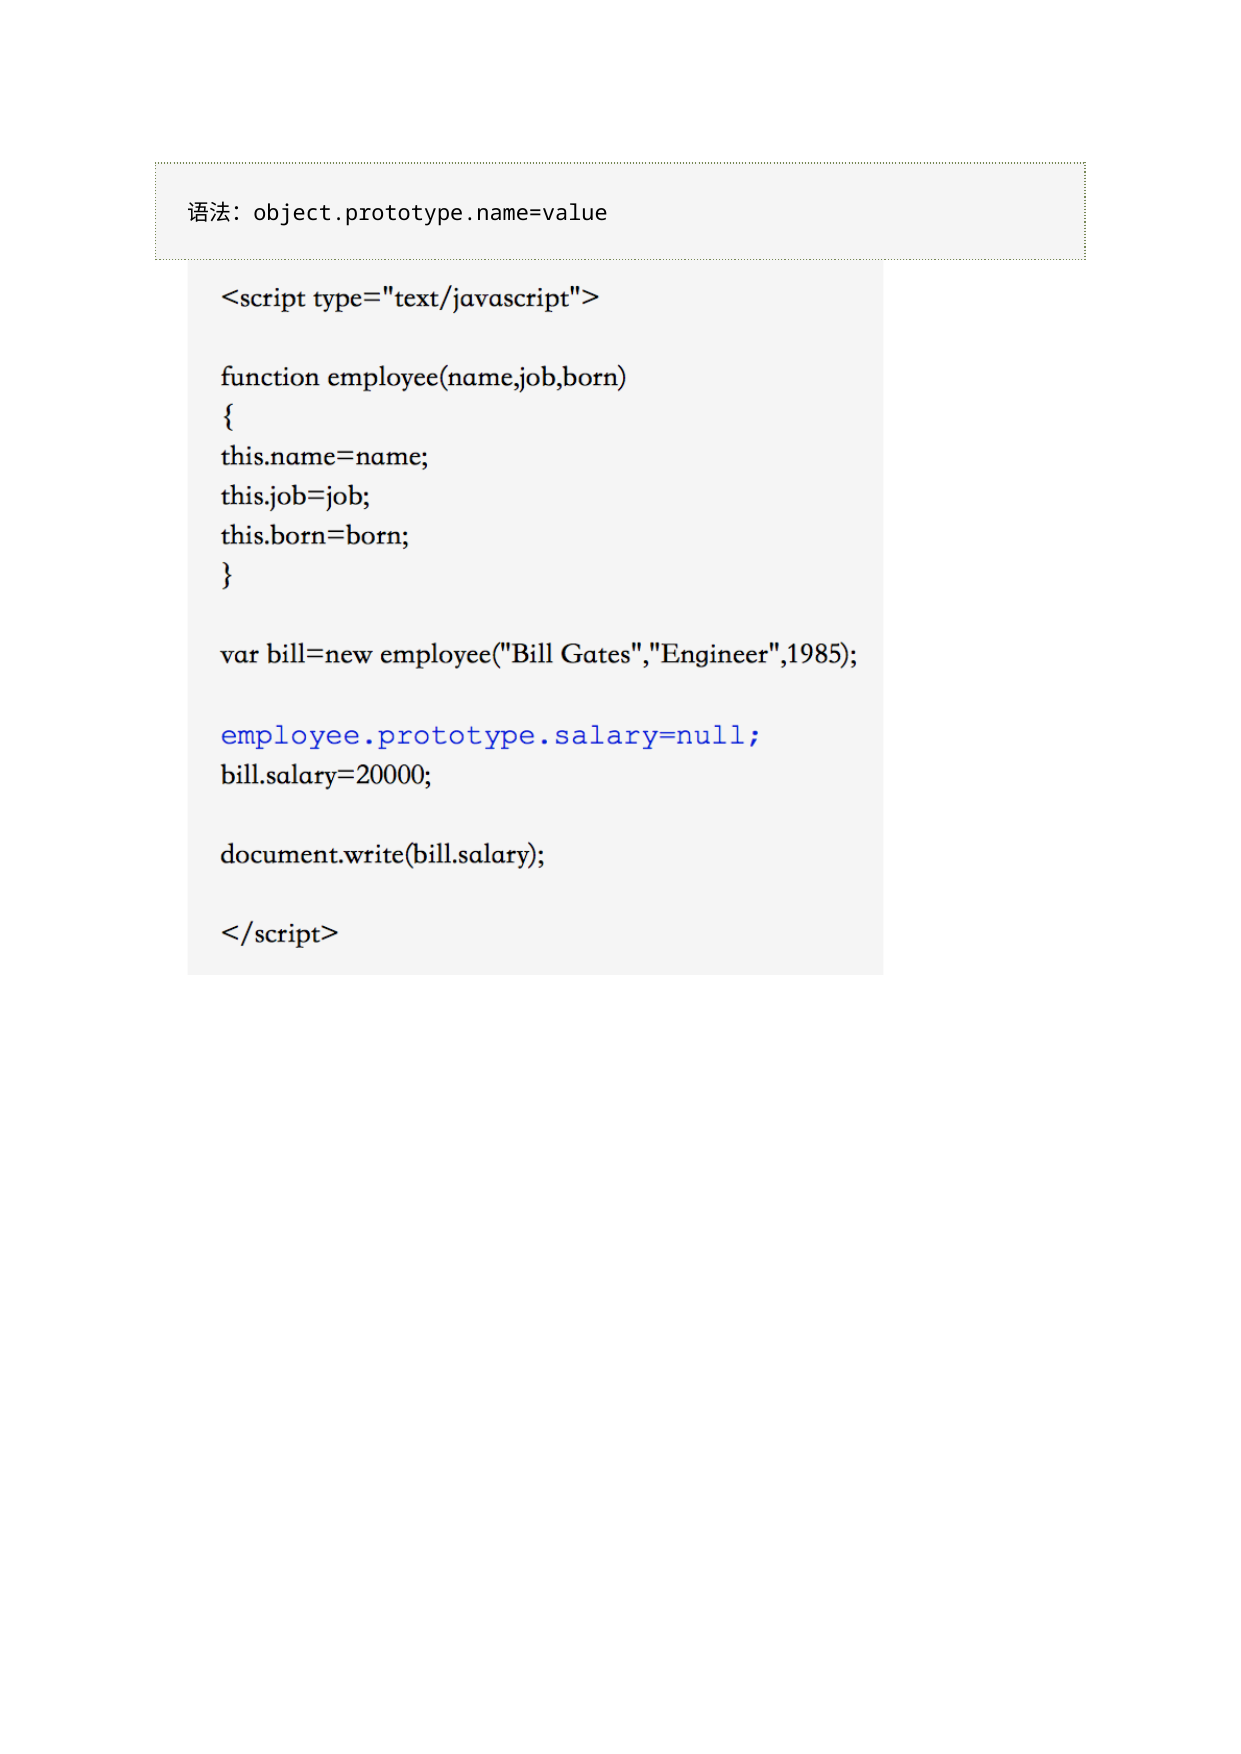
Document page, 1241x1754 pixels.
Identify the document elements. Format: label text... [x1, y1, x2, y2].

picture [187, 260, 884, 975]
text 语法：object.prototype.name=value [155, 162, 1086, 260]
